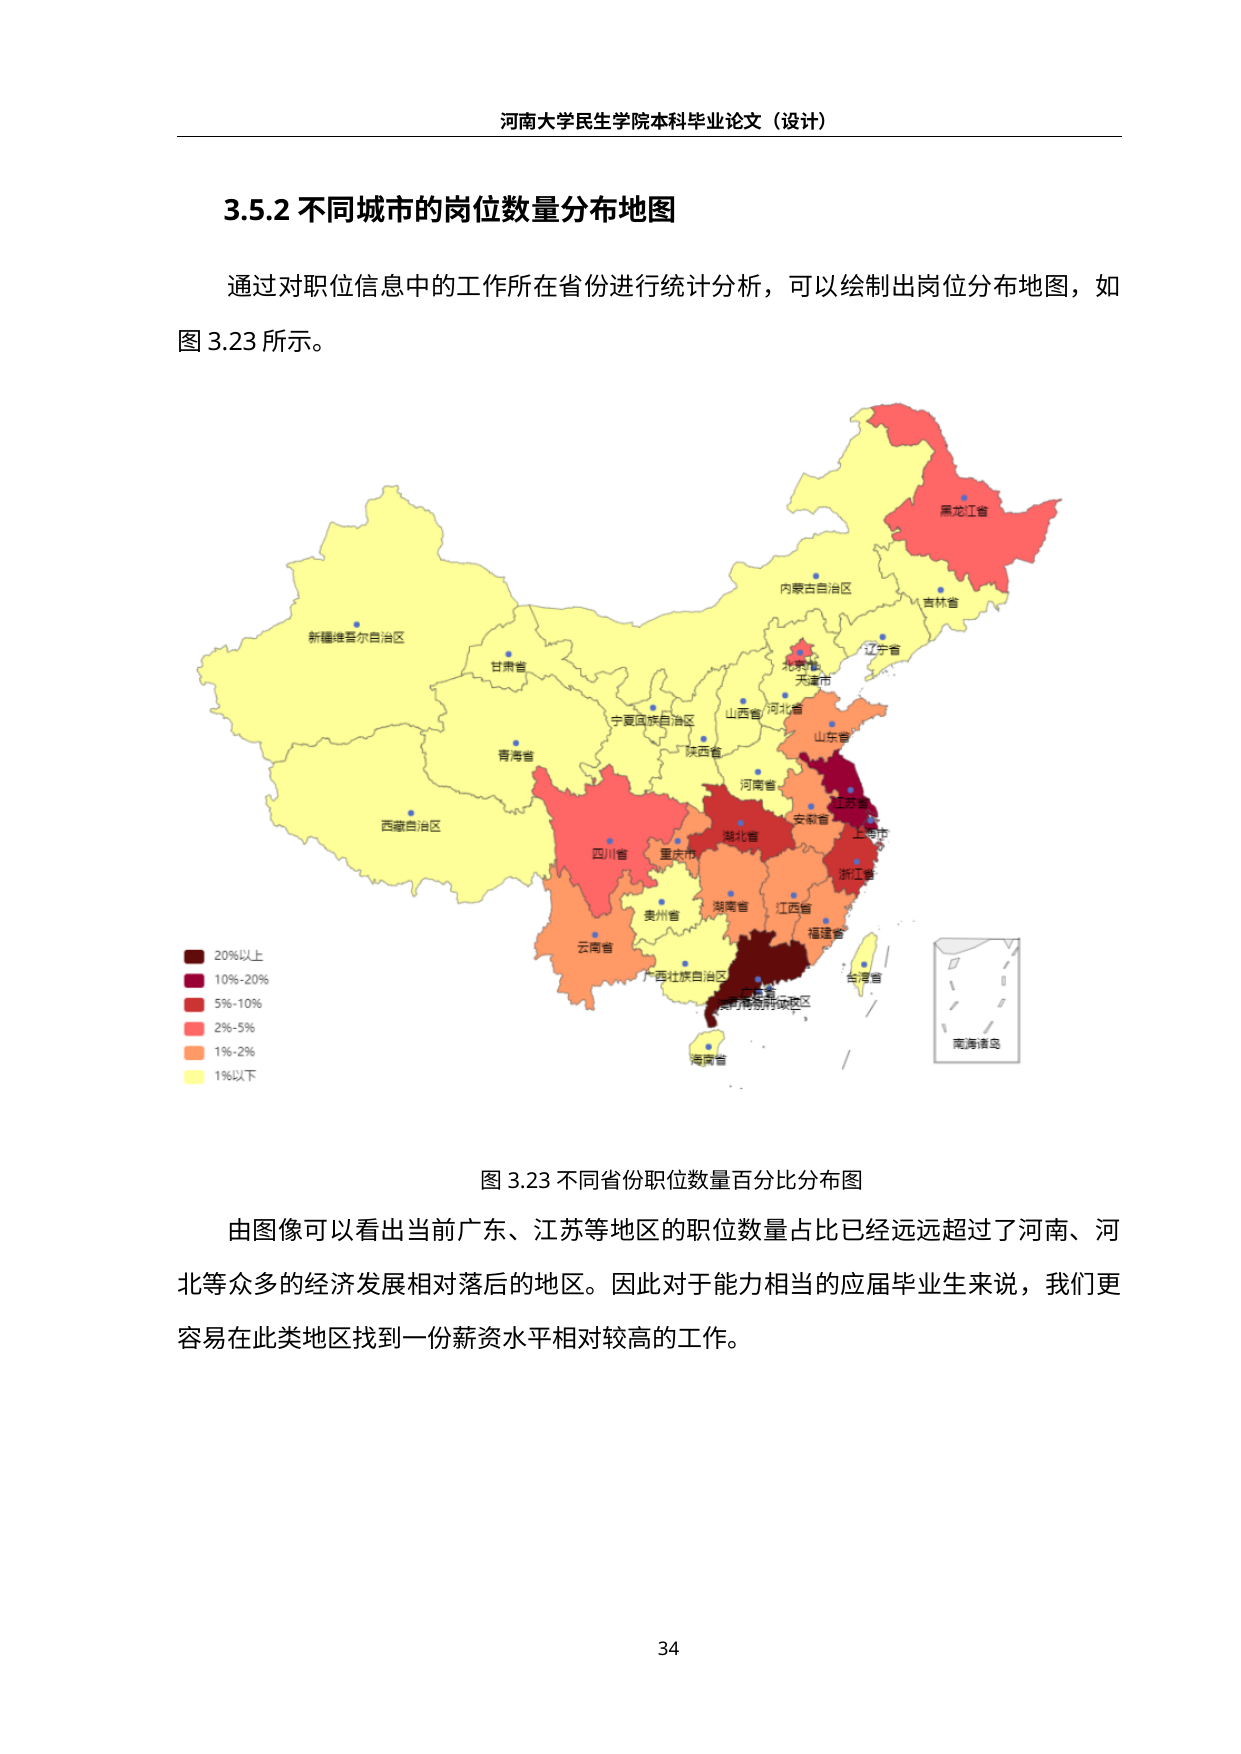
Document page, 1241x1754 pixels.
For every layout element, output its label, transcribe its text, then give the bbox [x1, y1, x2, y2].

text 由图像可以看出当前广东、江苏等地区的职位数量占比已经远远超过了河南、河北等众多的经济发展相对落后的地区。因此对于能力相当的应届毕业生来说，我们更容易在此类地区找到一份薪资水平相对较高的工作。 [177, 1210, 1122, 1355]
text 图 3.23 不同省份职位数量百分比分布图 [177, 1163, 1122, 1194]
picture [177, 375, 1123, 1146]
subtitle 3.5.2 不同城市的岗位数量分布地图 [223, 187, 1122, 229]
text 通过对职位信息中的工作所在省份进行统计分析，可以绘制出岗位分布地图，如图3.23所示。 [177, 267, 1122, 357]
